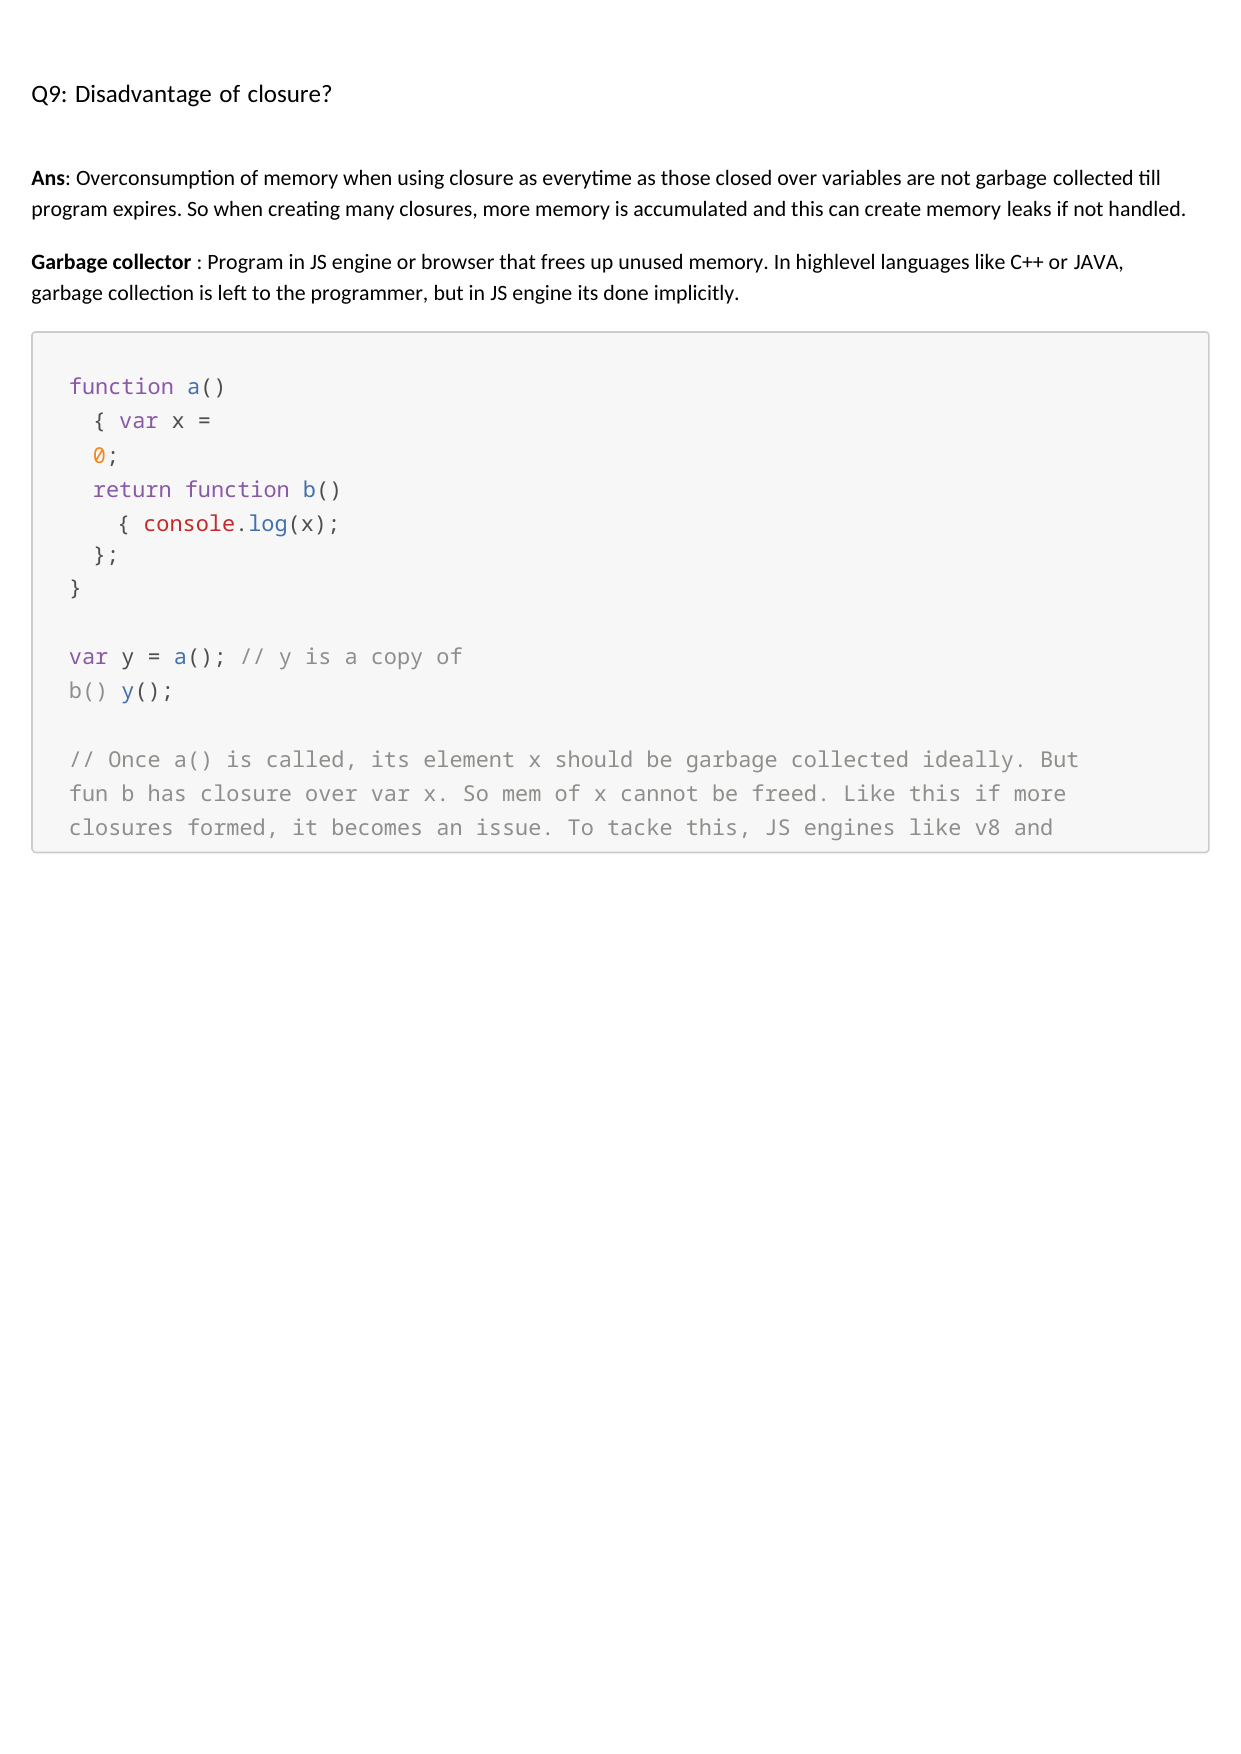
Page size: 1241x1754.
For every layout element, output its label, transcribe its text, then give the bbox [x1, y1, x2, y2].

text Ans: Overconsumption of memory when using closure as everytime as those closed over variables are not garbage collected till program expires. So when creating many closures, more memory is accumulated and this can create memory leaks if not handled. [31, 164, 1205, 222]
text Garbage collector : Program in JS engine or browser that frees up unused memory. In highlevel languages like C++ or JAVA, garbage collection is left to the programmer, but in JS engine its done implicitly. [31, 248, 1179, 306]
subtitle Q9: Disadvantage of closure? [31, 78, 1221, 108]
